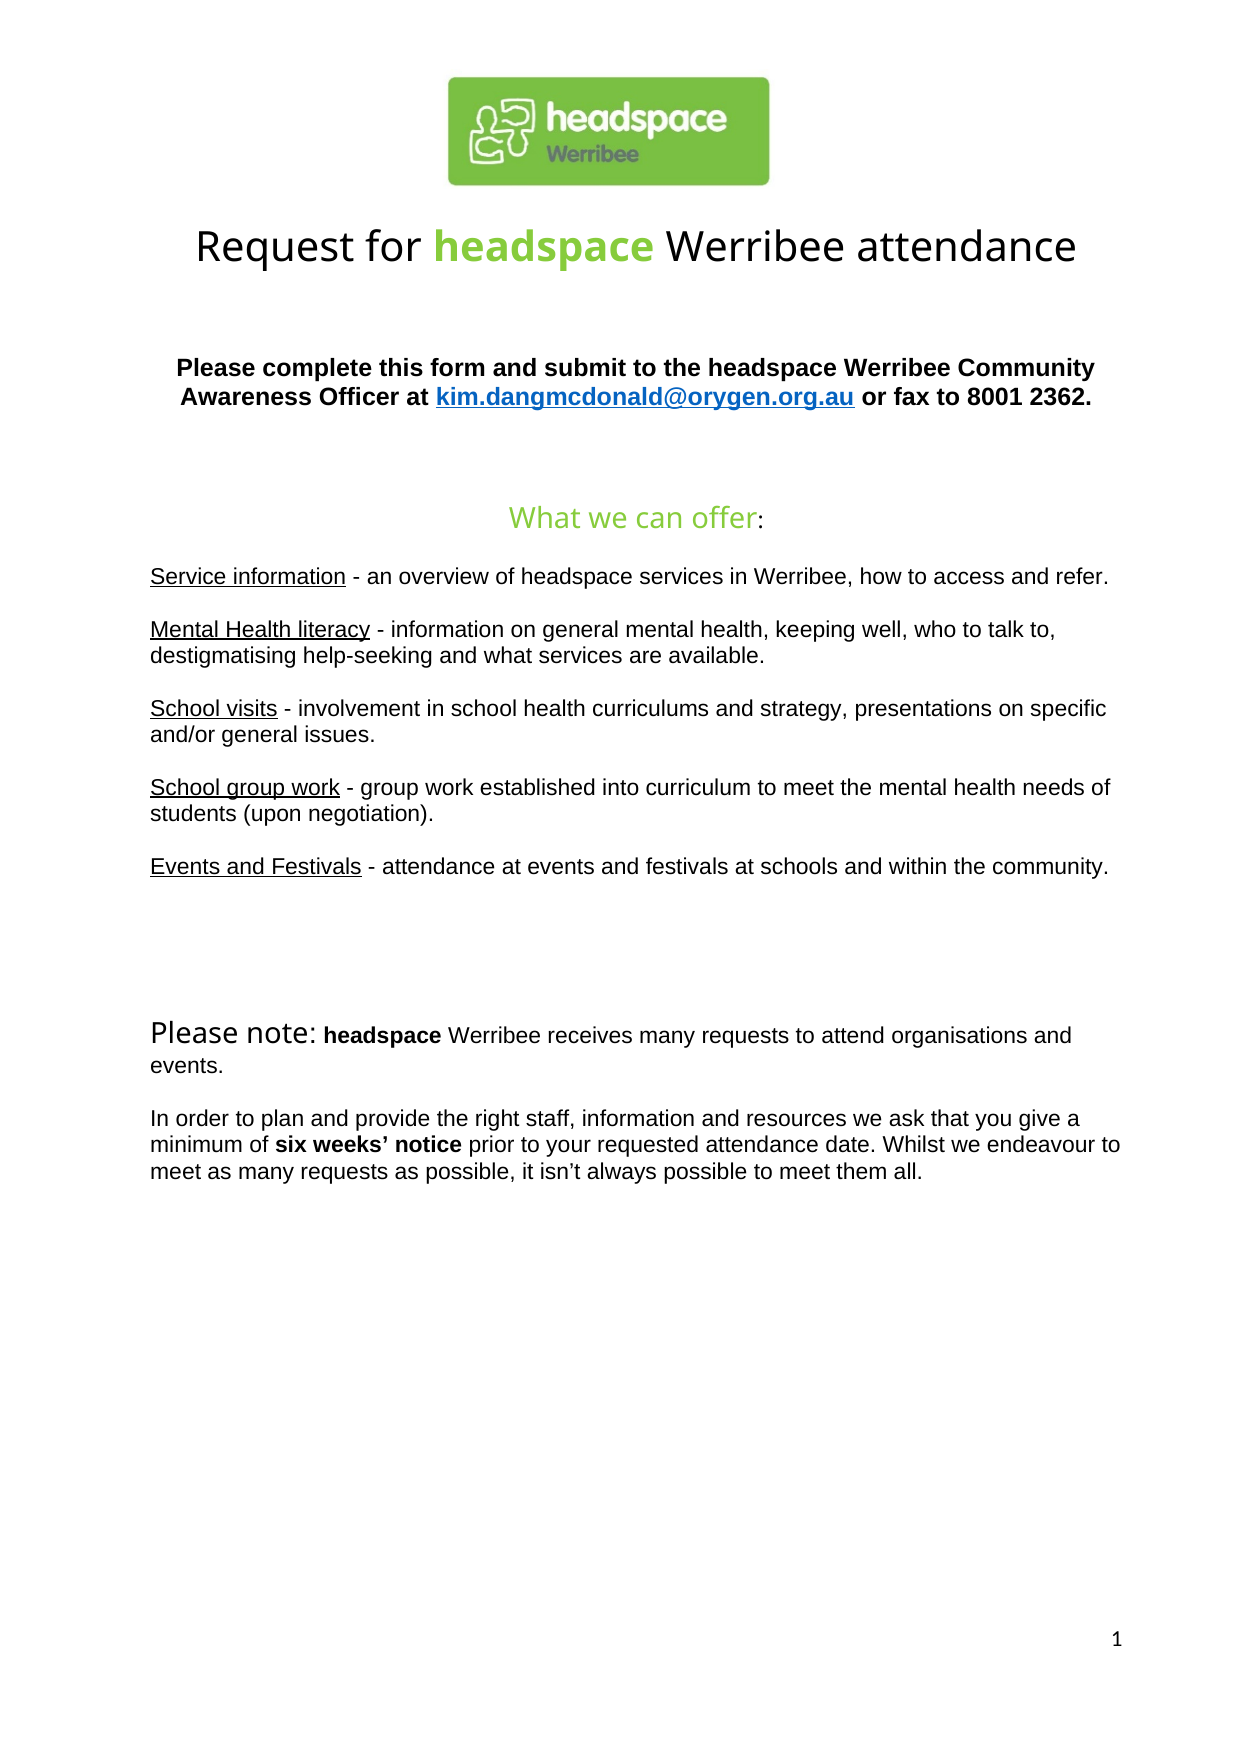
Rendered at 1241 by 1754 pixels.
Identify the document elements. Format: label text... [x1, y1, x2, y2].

text Please note: headspace Werribee receives many requests to attend organisations and events. [150, 1013, 1122, 1079]
text What we can offer: [150, 497, 1122, 537]
text Please complete this form and submit to the headspace Werribee Community Awareness Officer at kim.dangmcdonald@orygen.org.au or fax to 8001 2362. [150, 353, 1122, 411]
text In order to plan and provide the right staff, information and resources we ask that you give a minimum of six weeks’ notice prior to your requested attendance date. Whilst we endeavour to meet as many requests as possible, it isn’t always possible to meet them all. [150, 1105, 1122, 1184]
text Mental Health literacy - information on general mental health, keeping well, who to talk to, destigmatising help-seeking and what services are available. [150, 616, 1122, 668]
text Service information - an overview of headspace services in Werribee, how to access and refer. [150, 563, 1122, 589]
text School group work - group work established into curriculum to meet the mental health needs of students (upon negotiation). [150, 774, 1122, 826]
text School visits - involvement in school health curriculums and strategy, presentations on specific and/or general issues. [150, 695, 1122, 747]
picture [441, 69, 775, 189]
text Events and Festivals - attendance at events and festivals at schools and within the community. [150, 853, 1122, 879]
text Request for headspace Werribee attendance [150, 217, 1122, 274]
